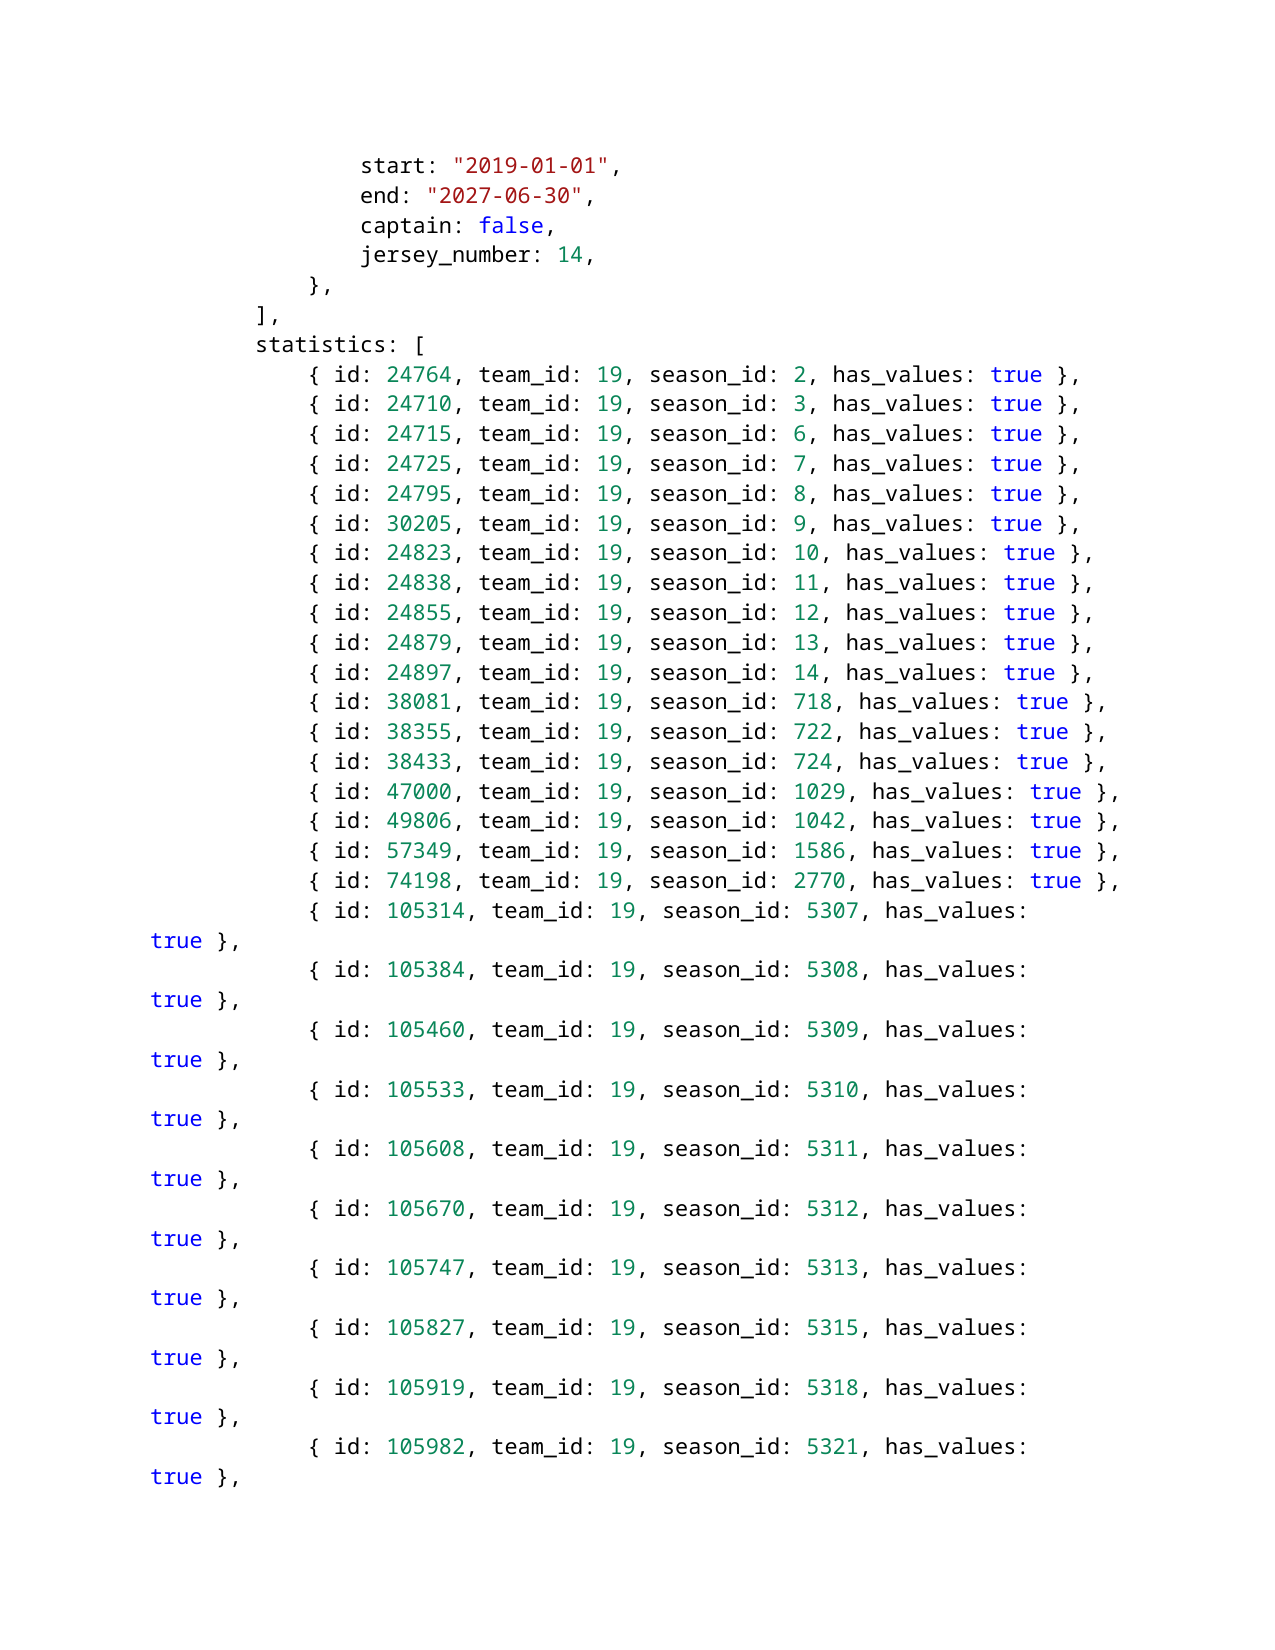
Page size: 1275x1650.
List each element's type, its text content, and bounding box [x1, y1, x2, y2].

text { id: 30205, team_id: 19, season_id: 9, has_values: true }, [150, 507, 1125, 537]
text { id: 105460, team_id: 19, season_id: 5309, has_values: true }, [150, 1014, 1125, 1073]
text start: "2019-01-01", [150, 150, 1125, 180]
text { id: 105670, team_id: 19, season_id: 5312, has_values: true }, [150, 1193, 1125, 1252]
text { id: 24764, team_id: 19, season_id: 2, has_values: true }, [150, 358, 1125, 388]
text { id: 49806, team_id: 19, season_id: 1042, has_values: true }, [150, 805, 1125, 835]
text { id: 24715, team_id: 19, season_id: 6, has_values: true }, [150, 418, 1125, 448]
text captain: false, [150, 209, 1125, 239]
text statistics: [ [150, 329, 1125, 358]
text { id: 105314, team_id: 19, season_id: 5307, has_values: true }, [150, 895, 1125, 954]
text { id: 24855, team_id: 19, season_id: 12, has_values: true }, [150, 597, 1125, 627]
text { id: 105747, team_id: 19, season_id: 5313, has_values: true }, [150, 1252, 1125, 1312]
text ], [150, 299, 1125, 329]
text { id: 24725, team_id: 19, season_id: 7, has_values: true }, [150, 448, 1125, 478]
text { id: 105827, team_id: 19, season_id: 5315, has_values: true }, [150, 1312, 1125, 1371]
text }, [150, 269, 1125, 299]
text { id: 105919, team_id: 19, season_id: 5318, has_values: true }, [150, 1371, 1125, 1431]
text { id: 47000, team_id: 19, season_id: 1029, has_values: true }, [150, 776, 1125, 805]
text { id: 24838, team_id: 19, season_id: 11, has_values: true }, [150, 567, 1125, 597]
text { id: 74198, team_id: 19, season_id: 2770, has_values: true }, [150, 865, 1125, 895]
text { id: 38355, team_id: 19, season_id: 722, has_values: true }, [150, 716, 1125, 746]
text { id: 24710, team_id: 19, season_id: 3, has_values: true }, [150, 388, 1125, 418]
text { id: 38433, team_id: 19, season_id: 724, has_values: true }, [150, 746, 1125, 776]
text end: "2027-06-30", [150, 180, 1125, 209]
text { id: 24879, team_id: 19, season_id: 13, has_values: true }, [150, 627, 1125, 656]
text { id: 24823, team_id: 19, season_id: 10, has_values: true }, [150, 537, 1125, 567]
text { id: 57349, team_id: 19, season_id: 1586, has_values: true }, [150, 835, 1125, 865]
text jersey_number: 14, [150, 239, 1125, 269]
text { id: 24897, team_id: 19, season_id: 14, has_values: true }, [150, 656, 1125, 686]
text { id: 105982, team_id: 19, season_id: 5321, has_values: true }, [150, 1431, 1125, 1491]
text { id: 105384, team_id: 19, season_id: 5308, has_values: true }, [150, 954, 1125, 1014]
text { id: 105533, team_id: 19, season_id: 5310, has_values: true }, [150, 1073, 1125, 1133]
text { id: 38081, team_id: 19, season_id: 718, has_values: true }, [150, 686, 1125, 716]
text { id: 24795, team_id: 19, season_id: 8, has_values: true }, [150, 478, 1125, 507]
text { id: 105608, team_id: 19, season_id: 5311, has_values: true }, [150, 1133, 1125, 1193]
